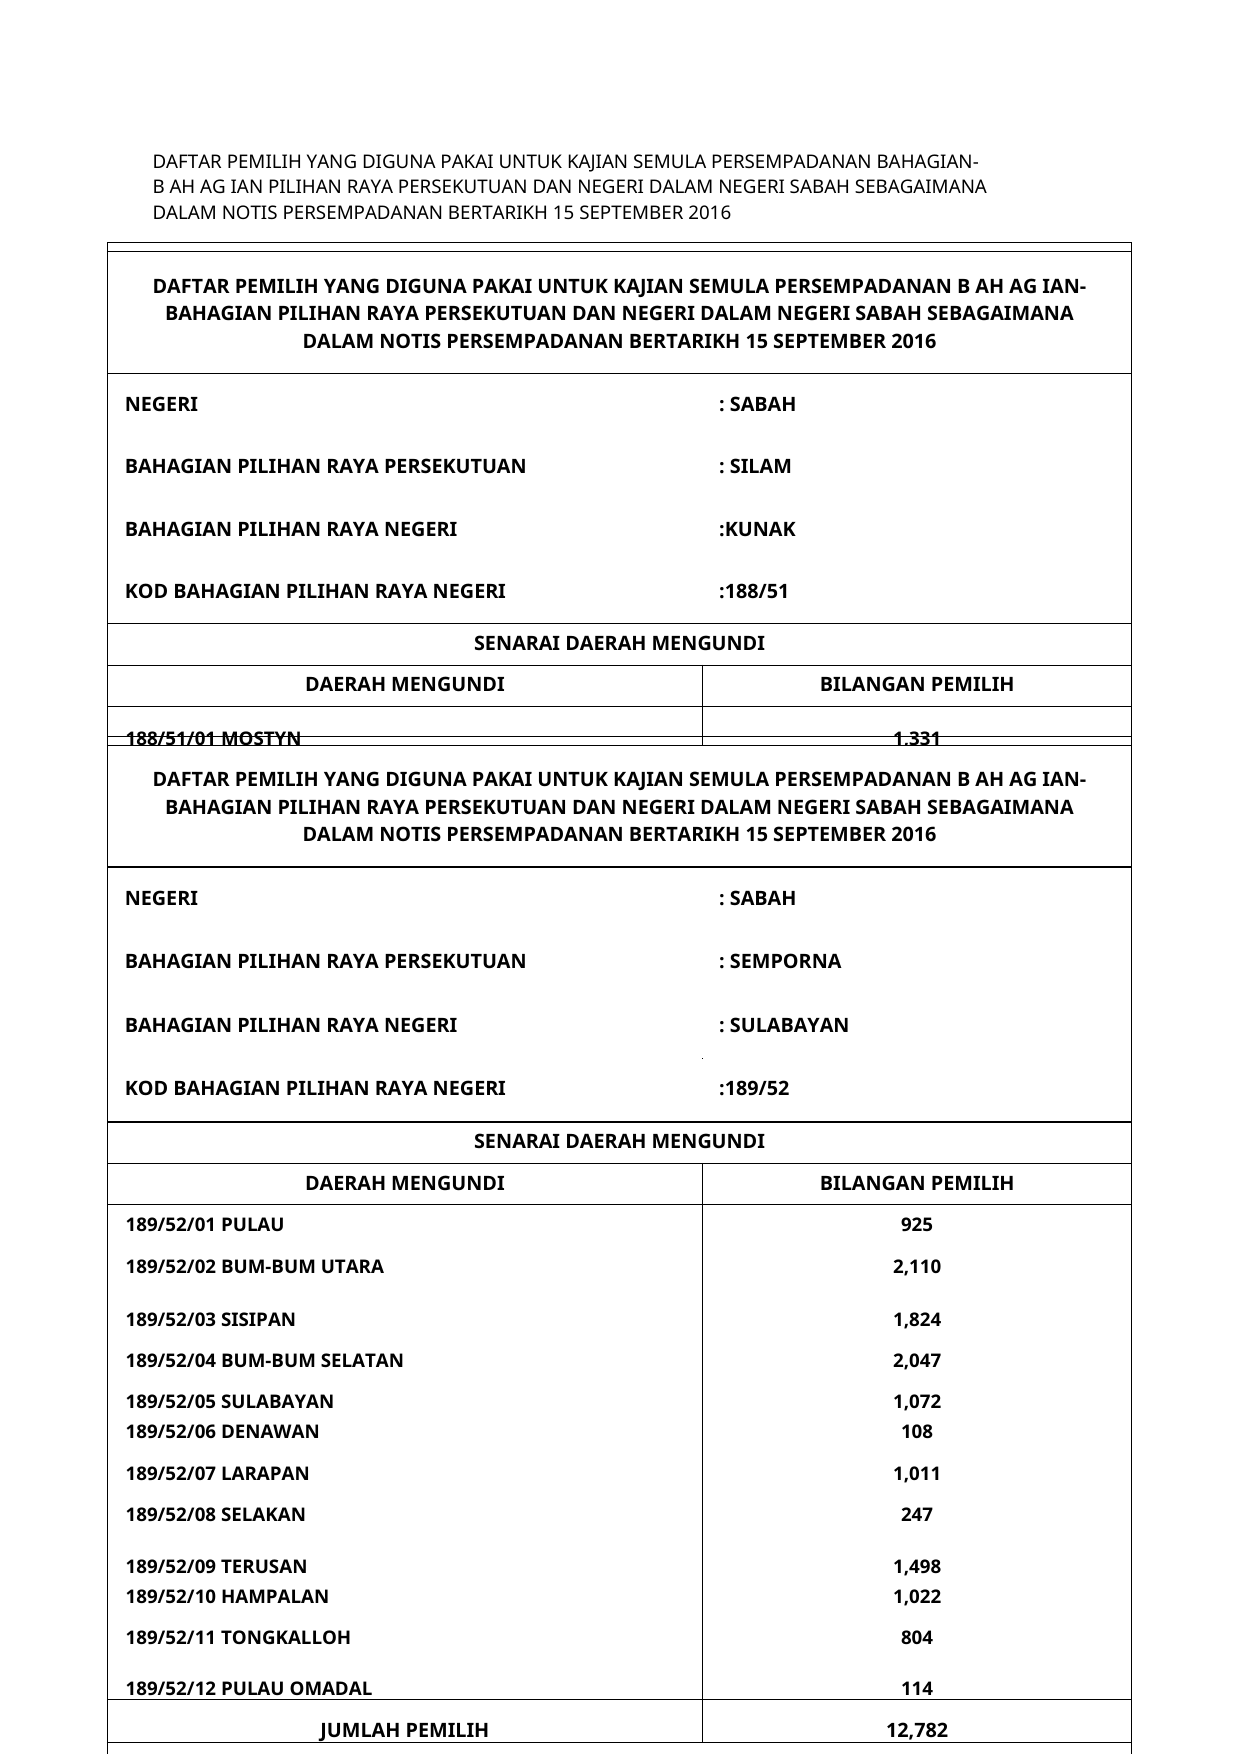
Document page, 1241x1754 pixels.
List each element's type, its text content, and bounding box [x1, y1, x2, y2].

table_cell DAERAH MENGUNDI [108, 1164, 702, 1204]
table_cell : SABAH [702, 868, 1131, 931]
table_cell :188/51 [702, 561, 1131, 623]
table_cell 1,011 [703, 1454, 1131, 1495]
table_cell BILANGAN PEMILIH [703, 666, 1131, 706]
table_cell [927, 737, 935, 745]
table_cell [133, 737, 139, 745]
table_cell BILANGAN PEMILIH [703, 1164, 1131, 1204]
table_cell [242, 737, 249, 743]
table_cell BAHAGIAN PILIHAN RAYA NEGERI [108, 499, 702, 561]
table_cell : SULABAYAN [702, 995, 1131, 1058]
table_cell NEGERI [108, 374, 702, 436]
table_cell 189/52/05 SULABAYAN [108, 1371, 702, 1412]
table_cell KOD BAHAGIAN PILIHAN RAYA NEGERI [108, 561, 702, 623]
table_cell 108 [703, 1413, 1131, 1453]
table_cell 804 [703, 1619, 1131, 1659]
table_cell SENARAI DAERAH MENGUNDI [108, 1123, 1131, 1163]
table_cell 1,498 [703, 1536, 1131, 1577]
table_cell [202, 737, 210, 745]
table_cell 189/52/06 DENAWAN [108, 1413, 702, 1453]
table_cell 2,047 [703, 1330, 1131, 1371]
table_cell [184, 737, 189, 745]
table_cell 1,331 [703, 707, 1131, 736]
table_cell 189/52/08 SELAKAN [108, 1495, 702, 1536]
table_cell 189/52/04 BUM-BUM SELATAN [108, 1330, 702, 1371]
table_cell 189/52/11 TONGKALLOH [108, 1619, 702, 1659]
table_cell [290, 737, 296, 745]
table_cell : SEMPORNA [702, 931, 1131, 995]
table_cell 189/52/10 HAMPALAN [108, 1578, 702, 1618]
table_cell : SILAM [702, 436, 1131, 499]
table_cell 189/52/07 LARAPAN [108, 1454, 702, 1495]
table_cell : SABAH [702, 374, 1131, 436]
table_cell 1,072 [703, 1371, 1131, 1412]
table_cell BAHAGIAN PILIHAN RAYA PERSEKUTUAN [108, 436, 702, 499]
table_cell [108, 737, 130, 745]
table_cell 2,110 [703, 1248, 1131, 1288]
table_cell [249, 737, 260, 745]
table_cell KOD BAHAGIAN PILIHAN RAYA NEGERI [108, 1059, 702, 1121]
table_header DAFTAR PEMILIH YANG DIGUNA PAKAI UNTUK KAJIAN SEMULA PERSEMPADANAN B AH AG IAN- BAHAGIAN PILIHAN RAYA PERSEKUTUAN DAN NEGERI DALAM NEGERI SABAH SEBAGAIMANA DALAM NOTIS PERSEMPADANAN BERTARIKH 15 SEPTEMBER 2016 [108, 746, 1131, 866]
table_cell NEGERI [108, 868, 702, 931]
table_cell JUMLAH PEMILIH [108, 1700, 702, 1742]
table_cell 925 [703, 1205, 1131, 1247]
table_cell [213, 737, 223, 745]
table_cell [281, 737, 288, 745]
table_cell 114 [703, 1660, 1131, 1699]
table_cell 12,782 [703, 1700, 1131, 1742]
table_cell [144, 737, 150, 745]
table_cell :189/52 [702, 1059, 1131, 1121]
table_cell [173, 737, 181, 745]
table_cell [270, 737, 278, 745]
table_cell 189/52/09 TERUSAN [108, 1536, 702, 1577]
table_cell SENARAI DAERAH MENGUNDI [108, 624, 1131, 664]
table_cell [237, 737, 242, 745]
table_cell BAHAGIAN PILIHAN RAYA PERSEKUTUAN [108, 931, 702, 995]
table_cell DAERAH MENGUNDI [108, 666, 702, 706]
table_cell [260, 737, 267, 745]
table_cell 189/52/01 PULAU [108, 1205, 702, 1247]
table_cell BAHAGIAN PILIHAN RAYA NEGERI [108, 995, 702, 1058]
table_cell 188/51/01 MOSTYN [108, 707, 702, 736]
table_cell 189/52/02 BUM-BUM UTARA [108, 1248, 702, 1288]
table_cell 247 [703, 1495, 1131, 1536]
table_cell 189/52/03 SISIPAN [108, 1289, 702, 1330]
table_cell :KUNAK [702, 499, 1131, 561]
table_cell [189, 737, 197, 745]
table_cell 1,022 [703, 1578, 1131, 1618]
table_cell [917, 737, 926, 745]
table_header DAFTAR PEMILIH YANG DIGUNA PAKAI UNTUK KAJIAN SEMULA PERSEMPADANAN B AH AG IAN- BAHAGIAN PILIHAN RAYA PERSEKUTUAN DAN NEGERI DALAM NEGERI SABAH SEBAGAIMANA DALAM NOTIS PERSEMPADANAN BERTARIKH 15 SEPTEMBER 2016 [108, 252, 1131, 373]
table_cell 189/52/12 PULAU OMADAL [108, 1660, 702, 1699]
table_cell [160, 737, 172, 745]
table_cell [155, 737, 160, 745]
table_cell 1,824 [703, 1289, 1131, 1330]
